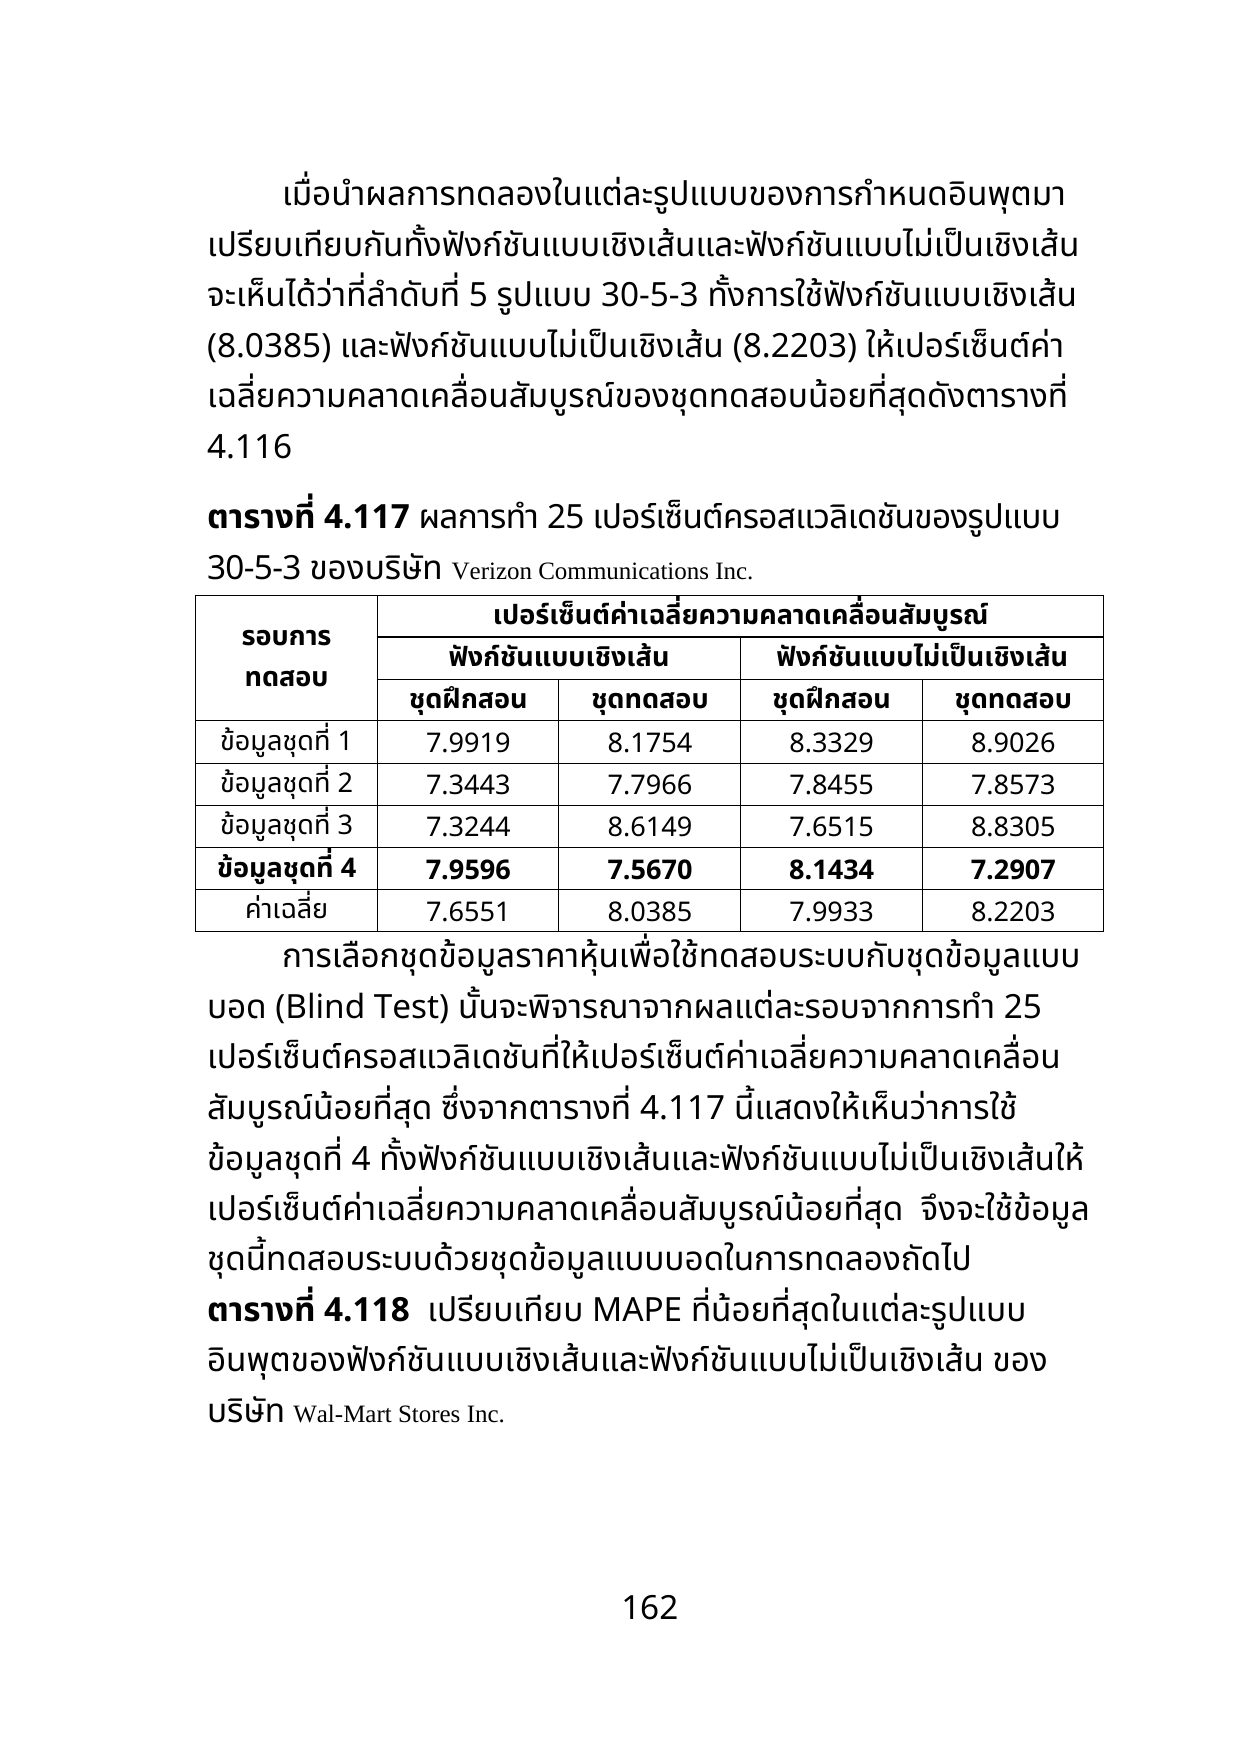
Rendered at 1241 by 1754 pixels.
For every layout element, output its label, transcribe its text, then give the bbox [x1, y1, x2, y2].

text ตารางที่ 4.118 เปรียบเทียบ MAPE ที่น้อยที่สุดในแต่ละรูปแบบอินพุตของฟังก์ชันแบบเชิงเส้นและฟังก์ชันแบบไม่เป็นเชิงเส้น ของบริษัท Wal-Mart Stores Inc. [207, 1286, 1092, 1437]
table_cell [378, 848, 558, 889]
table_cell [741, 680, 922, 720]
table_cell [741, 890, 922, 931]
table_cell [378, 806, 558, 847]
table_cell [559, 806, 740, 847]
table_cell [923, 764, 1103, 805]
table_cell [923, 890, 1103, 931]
text การเลือกชุดข้อมูลราคาหุ้นเพื่อใช้ทดสอบระบบกับชุดข้อมูลแบบบอด (Blind Test) นั้นจะพิจารณาจากผลแต่ละรอบจากการทำ 25 เปอร์เซ็นต์ครอสแวลิเดชันที่ให้เปอร์เซ็นต์ค่าเฉลี่ยความคลาดเคลื่อนสัมบูรณ์น้อยที่สุด ซึ่งจากตารางที่ 4.117 นี้แสดงให้เห็นว่าการใช้ข้อมูลชุดที่ 4 ทั้งฟังก์ชันแบบเชิงเส้นและฟังก์ชันแบบไม่เป็นเชิงเส้นให้เปอร์เซ็นต์ค่าเฉลี่ยความคลาดเคลื่อนสัมบูรณ์น้อยที่สุด จึงจะใช้ข้อมูลชุดนี้ทดสอบระบบด้วยชุดข้อมูลแบบบอดในการทดลองถัดไป [207, 932, 1092, 1286]
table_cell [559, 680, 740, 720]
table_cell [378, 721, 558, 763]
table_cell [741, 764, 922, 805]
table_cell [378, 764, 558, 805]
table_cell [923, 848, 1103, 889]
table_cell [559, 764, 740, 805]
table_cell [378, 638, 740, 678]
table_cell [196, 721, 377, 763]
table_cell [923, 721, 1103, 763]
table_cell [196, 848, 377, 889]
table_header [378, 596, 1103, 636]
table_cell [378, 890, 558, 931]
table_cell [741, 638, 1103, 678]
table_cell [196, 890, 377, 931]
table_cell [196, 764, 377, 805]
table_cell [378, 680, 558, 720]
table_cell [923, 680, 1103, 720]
text เมื่อนำผลการทดลองในแต่ละรูปแบบของการกำหนดอินพุตมาเปรียบเทียบกันทั้งฟังก์ชันแบบเชิงเส้นและฟังก์ชันแบบไม่เป็นเชิงเส้นจะเห็นได้ว่าที่ลำดับที่ 5 รูปแบบ 30-5-3 ทั้งการใช้ฟังก์ชันแบบเชิงเส้น (8.0385) และฟังก์ชันแบบไม่เป็นเชิงเส้น (8.2203) ให้เปอร์เซ็นต์ค่าเฉลี่ยความคลาดเคลื่อนสัมบูรณ์ของชุดทดสอบน้อยที่สุดดังตารางที่ 4.116 [207, 170, 1092, 468]
text ตารางที่ 4.117 ผลการทำ 25 เปอร์เซ็นต์ครอสแวลิเดชันของรูปแบบ 30-5-3 ของบริษัท Verizon Communications Inc. [207, 493, 1092, 594]
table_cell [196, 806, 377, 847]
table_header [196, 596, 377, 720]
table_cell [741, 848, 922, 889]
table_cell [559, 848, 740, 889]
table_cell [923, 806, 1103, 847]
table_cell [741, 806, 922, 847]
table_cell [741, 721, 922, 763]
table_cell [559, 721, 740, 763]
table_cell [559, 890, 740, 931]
